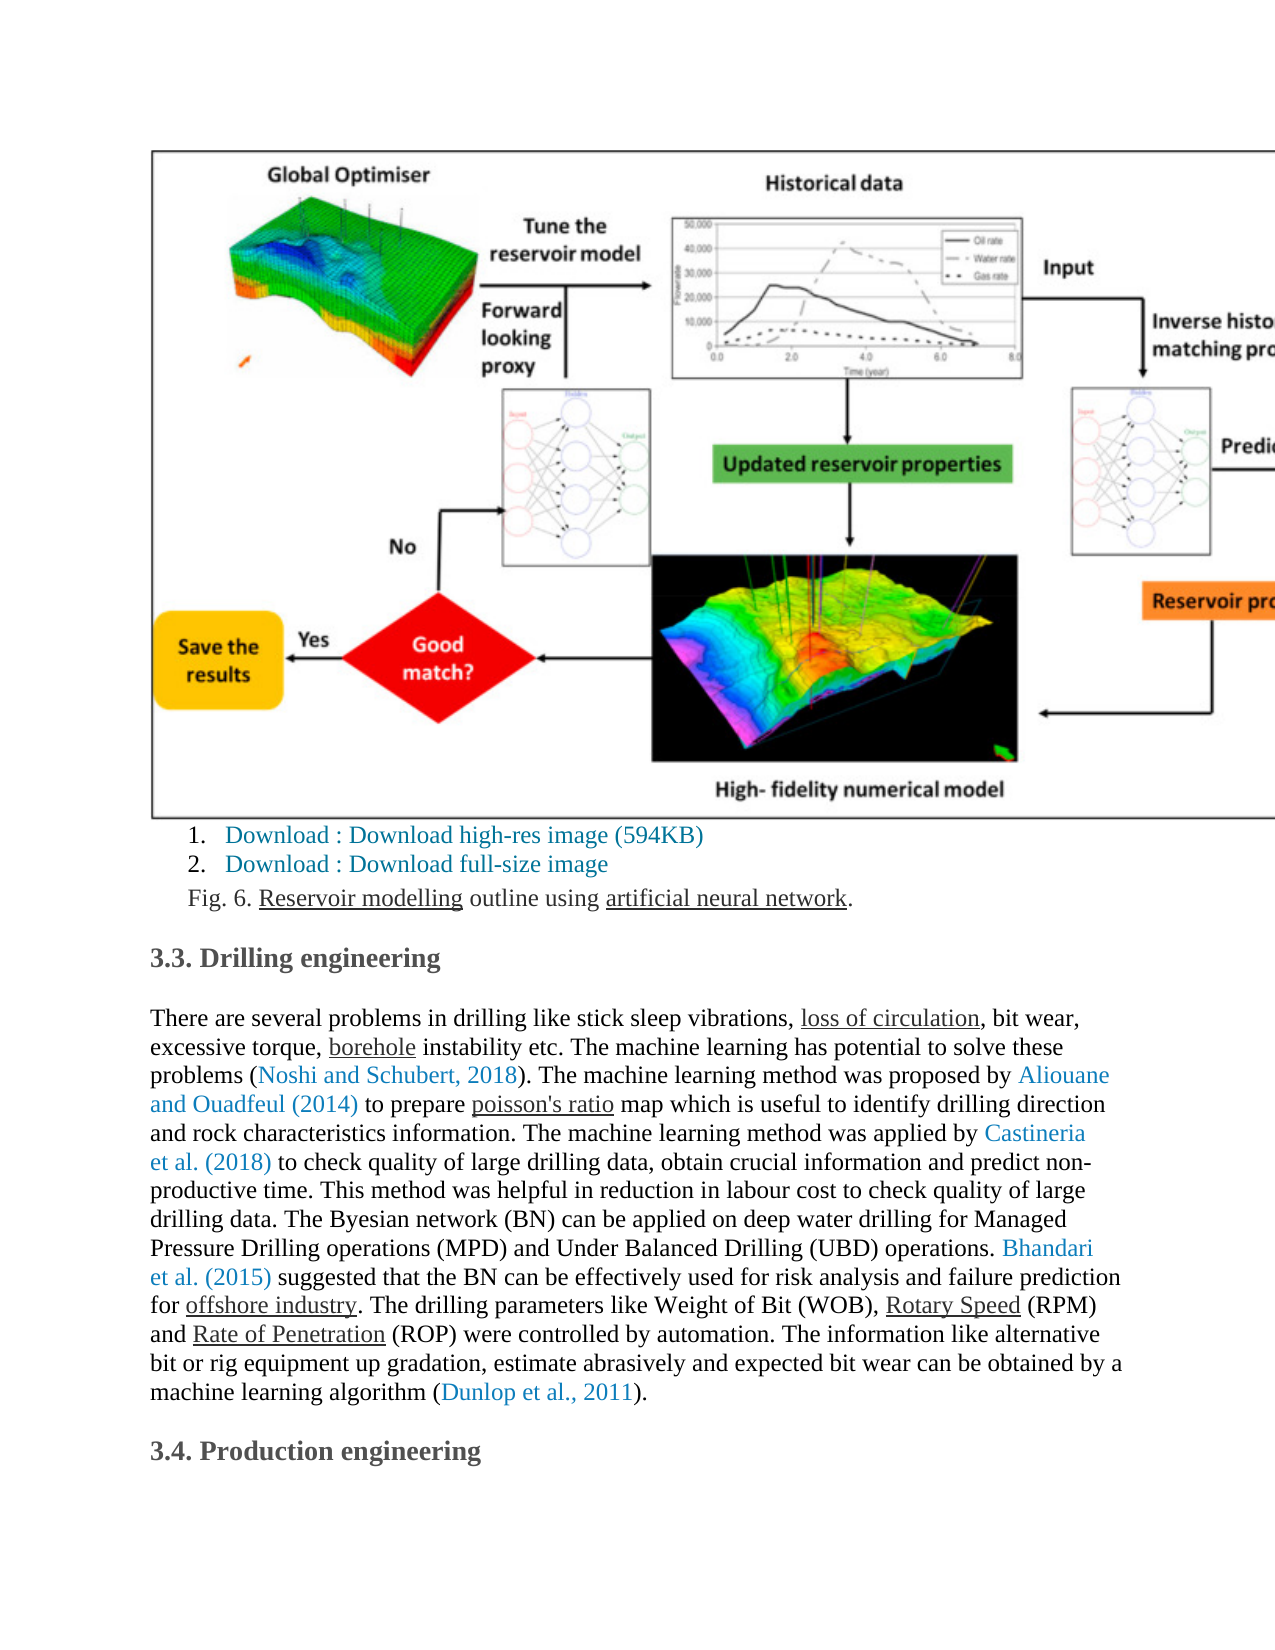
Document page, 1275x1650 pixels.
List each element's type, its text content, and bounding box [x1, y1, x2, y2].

picture [150, 150, 1275, 821]
list Download : Download full-size image [187, 849, 1125, 878]
text Fig. 6. Reservoir modelling outline using artificial neural network. [187, 878, 1087, 912]
text 3.4. Production engineering [150, 1434, 1125, 1467]
text There are several problems in drilling like stick sleep vibrations, loss of circulation, bit wear, excessive torque, borehole instability etc. The machine learning has potential to solve these problems (Noshi and Schubert, 2018). The machine learning method was proposed by Aliouane and Ouadfeul (2014) to prepare poisson's ratio map which is useful to identify drilling direction and rock characteristics information. The machine learning method was applied by Castineria et al. (2018) to check quality of large drilling data, obtain crucial information and predict non-productive time. This method was helpful in reduction in labour cost to check quality of large drilling data. The Byesian network (BN) can be applied on deep water drilling for Managed Pressure Drilling operations (MPD) and Under Balanced Drilling (UBD) operations. Bhandari et al. (2015) suggested that the BN can be effectively used for risk analysis and failure prediction for offshore industry. The drilling parameters like Weight of Bit (WOB), Rotary Speed (RPM) and Rate of Penetration (ROP) were controlled by automation. The information like alternative bit or rig equipment up gradation, estimate abrasively and expected bit wear can be obtained by a machine learning algorithm (Dunlop et al., 2011). [150, 1003, 1125, 1405]
list Download : Download high-res image (594KB) [187, 821, 1125, 849]
text 3.3. Drilling engineering [150, 941, 1125, 974]
